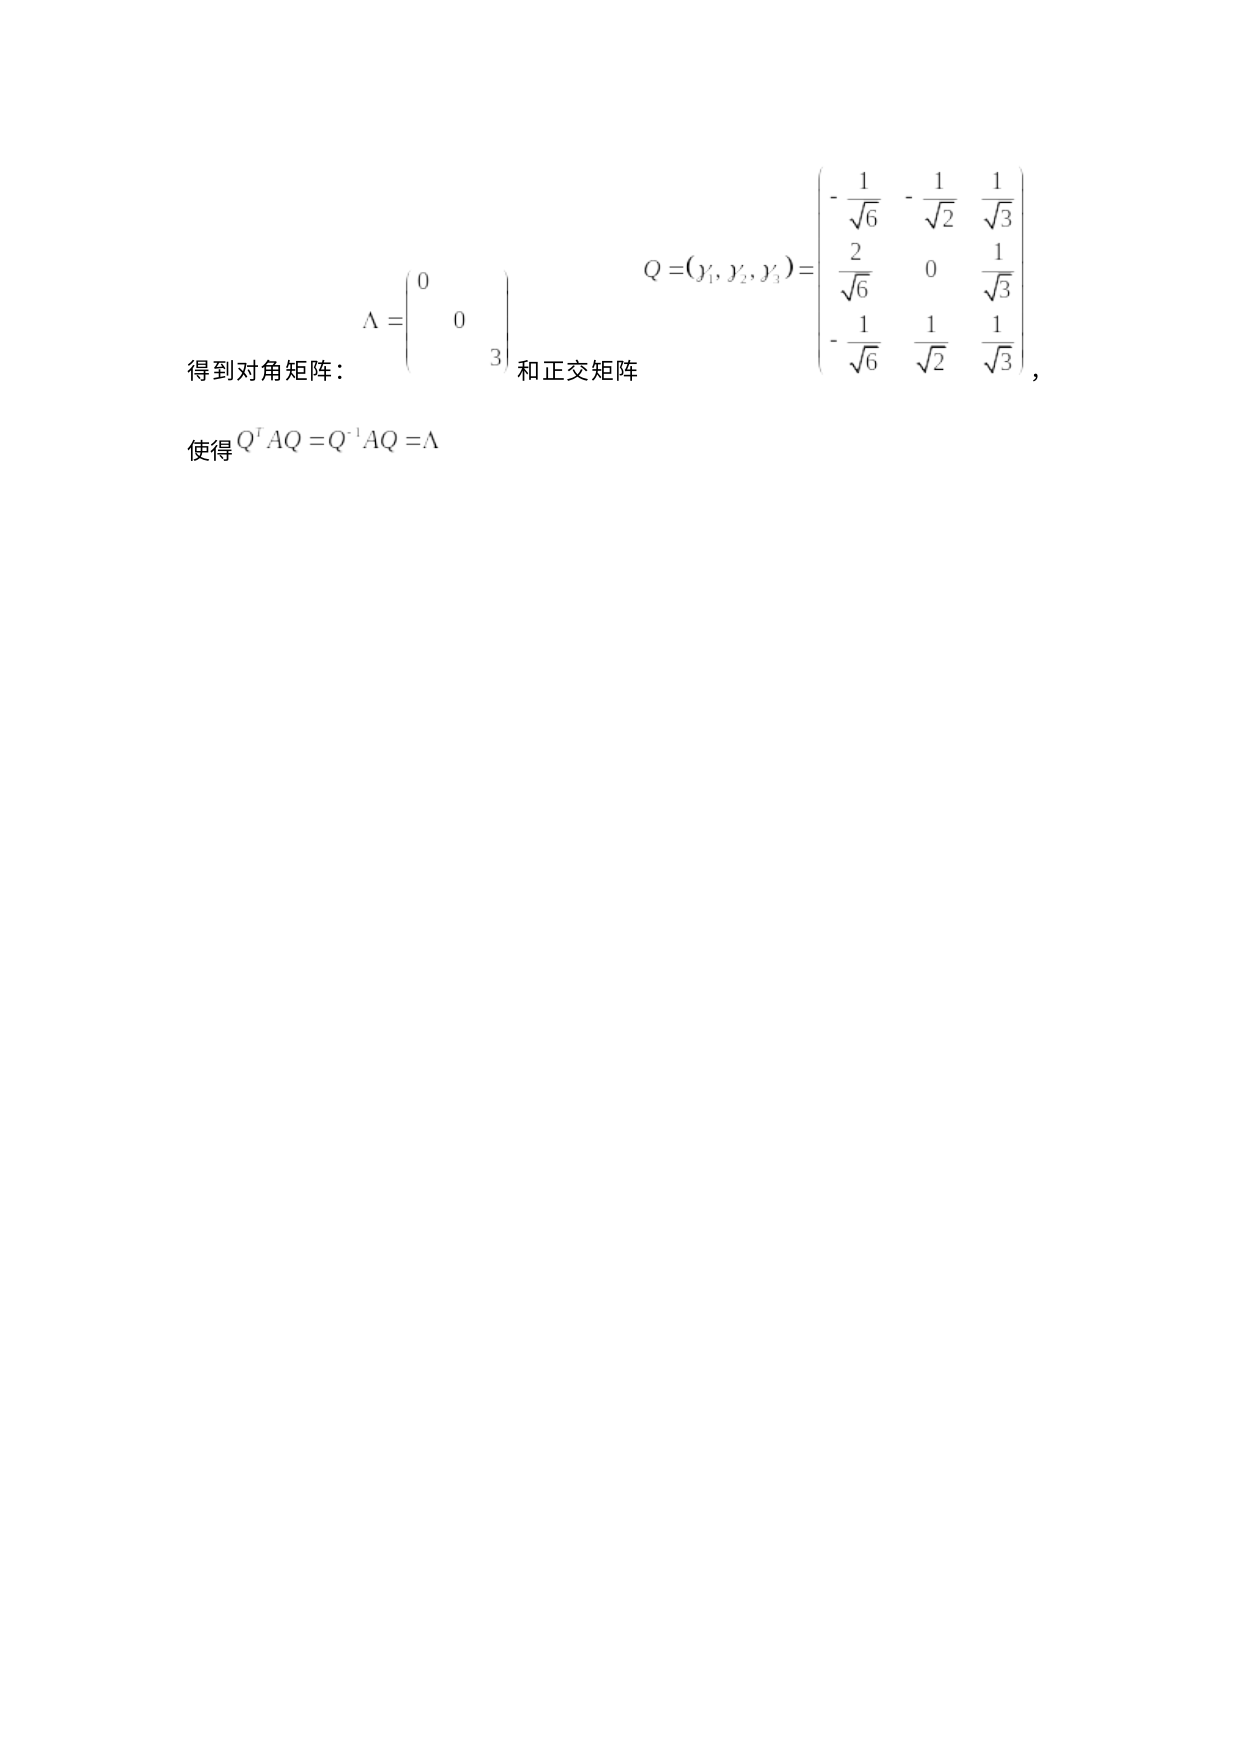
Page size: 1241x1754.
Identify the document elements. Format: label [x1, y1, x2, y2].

text [187, 162, 1053, 487]
